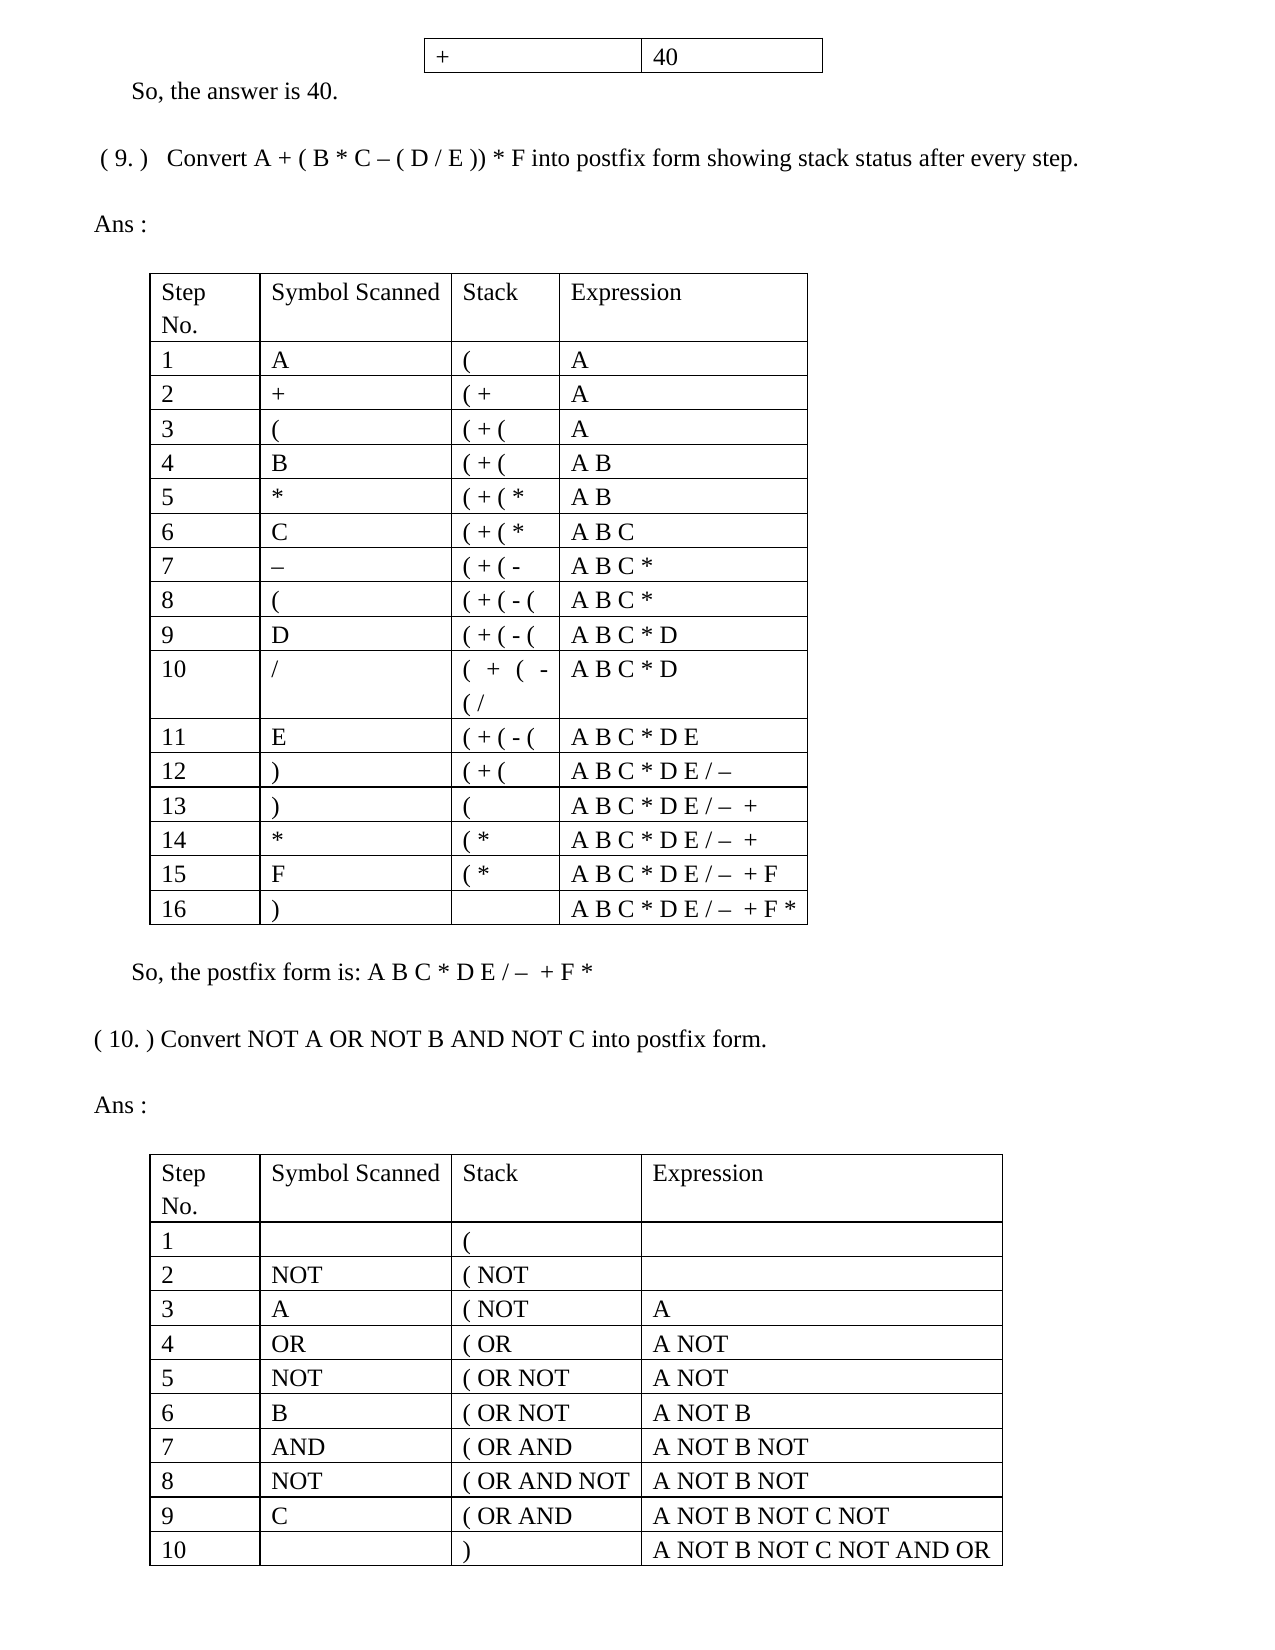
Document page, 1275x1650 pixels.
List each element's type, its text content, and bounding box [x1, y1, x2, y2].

table_cell 9 [151, 1498, 259, 1531]
table_cell 3 [151, 1291, 259, 1324]
table_cell 16 [151, 891, 259, 924]
table_cell 5 [151, 1360, 259, 1393]
table_cell B [261, 445, 451, 478]
table_cell [261, 1223, 451, 1256]
table_cell 15 [151, 856, 259, 889]
table_cell A [261, 1291, 451, 1324]
table_cell 2 [151, 1257, 259, 1290]
table_cell 13 [151, 788, 259, 821]
table_cell ) [261, 788, 451, 821]
text ( 9. ) Convert A + ( B * C – ( D / E )) * F into postfix form showing stack status after every step. [94, 139, 1153, 173]
table_cell 14 [151, 822, 259, 855]
table_header Stack [452, 274, 559, 341]
table_cell ( NOT [452, 1291, 641, 1324]
table_cell A B C [560, 514, 807, 547]
table_cell 8 [151, 582, 259, 616]
table_cell ( OR AND [452, 1429, 641, 1462]
table_cell 10 [151, 1532, 259, 1565]
table_cell / [261, 651, 451, 718]
table_cell F [261, 856, 451, 889]
table_cell 9 [151, 617, 259, 650]
table_cell A B C * D E / – + [560, 788, 807, 821]
table_cell NOT [261, 1360, 451, 1393]
table_cell ( + ( [452, 753, 559, 786]
table_header Expression [560, 274, 807, 341]
table_cell A [560, 410, 807, 444]
table_cell ( OR [452, 1326, 641, 1359]
table_header Stack [452, 1155, 641, 1221]
table_cell A B C * [560, 548, 807, 581]
table_cell B [261, 1394, 451, 1428]
table_cell 6 [151, 1394, 259, 1428]
table_cell A [560, 376, 807, 409]
table_header Symbol Scanned [261, 274, 451, 341]
table_cell 40 [642, 39, 822, 72]
table_cell ( + ( [452, 410, 559, 444]
text So, the answer is 40. [94, 73, 1153, 106]
table_cell NOT [261, 1257, 451, 1290]
table_cell C [261, 514, 451, 547]
text Ans : [94, 206, 1153, 239]
table_cell 1 [151, 342, 259, 375]
table_cell 2 [151, 376, 259, 409]
table_cell 5 [151, 479, 259, 512]
table_cell A NOT B NOT [642, 1429, 1002, 1462]
table_cell ( [452, 1223, 641, 1256]
table_cell A B C * [560, 582, 807, 616]
text So, the postfix form is: A B C * D E / – + F * [94, 954, 1153, 987]
table_cell 7 [151, 548, 259, 581]
table_cell * [261, 479, 451, 512]
table_cell 11 [151, 719, 259, 752]
table_cell ( * [452, 856, 559, 889]
table_cell E [261, 719, 451, 752]
table_cell ) [452, 1532, 641, 1565]
table_cell ( [452, 342, 559, 375]
table_cell ( + ( - [452, 548, 559, 581]
table_cell ( + ( * [452, 479, 559, 512]
table_header Expression [642, 1155, 1002, 1221]
table_cell ( [452, 788, 559, 821]
table_cell [452, 891, 559, 924]
table_header Step No. [151, 1155, 259, 1221]
table_cell ( OR AND NOT [452, 1463, 641, 1496]
table_cell A NOT B [642, 1394, 1002, 1428]
table_cell ( + [452, 376, 559, 409]
table_cell ( + ( [452, 445, 559, 478]
table_cell A NOT B NOT [642, 1463, 1002, 1496]
table_cell A NOT [642, 1360, 1002, 1393]
table_cell ( + ( - ( [452, 582, 559, 616]
table_cell A B [560, 445, 807, 478]
table_cell NOT [261, 1463, 451, 1496]
table_cell 6 [151, 514, 259, 547]
table_cell ( + ( - ( [452, 617, 559, 650]
table_cell A B C * D E / – + [560, 822, 807, 855]
table_cell ( OR NOT [452, 1360, 641, 1393]
table_cell ( NOT [452, 1257, 641, 1290]
table_header Symbol Scanned [261, 1155, 451, 1221]
table_cell ( * [452, 822, 559, 855]
table_cell [261, 1532, 451, 1565]
table_cell OR [261, 1326, 451, 1359]
table_cell 12 [151, 753, 259, 786]
table_cell A B C * D E [560, 719, 807, 752]
table_cell + [425, 39, 641, 72]
table_cell A B C * D E / – [560, 753, 807, 786]
table_cell AND [261, 1429, 451, 1462]
text ( 10. ) Convert NOT A OR NOT B AND NOT C into postfix form. [94, 1020, 1153, 1054]
table_cell ( + ( - ( / [452, 651, 559, 718]
table_cell ( [261, 582, 451, 616]
table_cell A B C * D [560, 617, 807, 650]
table_cell A [560, 342, 807, 375]
text Ans : [94, 1087, 1153, 1120]
table_cell ( + ( * [452, 514, 559, 547]
table_cell 3 [151, 410, 259, 444]
table_cell C [261, 1498, 451, 1531]
table_cell [642, 1223, 1002, 1256]
table_cell A NOT B NOT C NOT AND OR [642, 1532, 1002, 1565]
table_cell 4 [151, 445, 259, 478]
table_cell 7 [151, 1429, 259, 1462]
table_cell A B C * D E / – + F * [560, 891, 807, 924]
table_cell D [261, 617, 451, 650]
table_cell A B C * D [560, 651, 807, 718]
table_cell A B [560, 479, 807, 512]
table_cell * [261, 822, 451, 855]
table_cell A NOT [642, 1326, 1002, 1359]
table_cell A [642, 1291, 1002, 1324]
table_cell 4 [151, 1326, 259, 1359]
table_cell ) [261, 891, 451, 924]
table_cell A B C * D E / – + F [560, 856, 807, 889]
table_cell 10 [151, 651, 259, 718]
table_cell ( OR AND [452, 1498, 641, 1531]
table_cell [642, 1257, 1002, 1290]
table_cell ( [261, 410, 451, 444]
table_cell 1 [151, 1223, 259, 1256]
table_cell ( + ( - ( [452, 719, 559, 752]
table_cell + [261, 376, 451, 409]
table_cell ) [261, 753, 451, 786]
table_cell – [261, 548, 451, 581]
table_header Step No. [151, 274, 259, 341]
table_cell 8 [151, 1463, 259, 1496]
table_cell A NOT B NOT C NOT [642, 1498, 1002, 1531]
table_cell A [261, 342, 451, 375]
table_cell ( OR NOT [452, 1394, 641, 1428]
